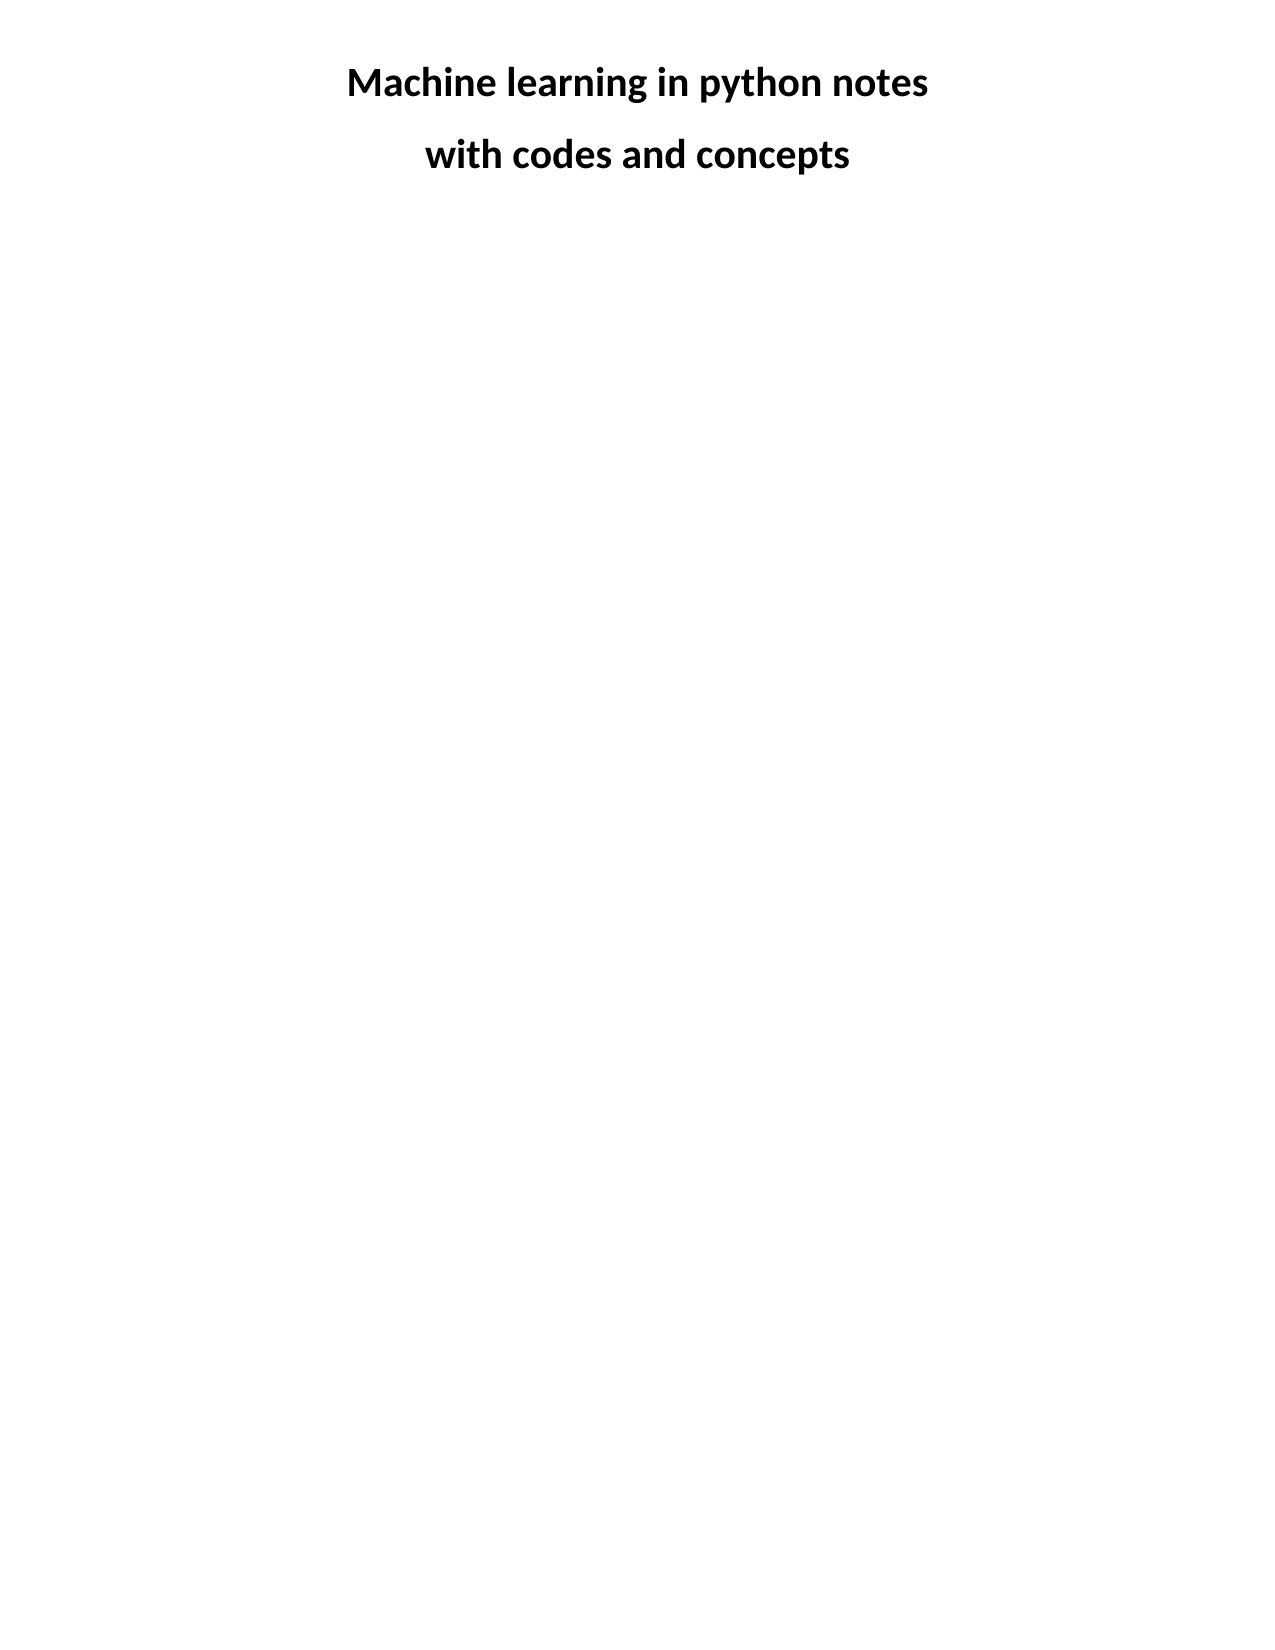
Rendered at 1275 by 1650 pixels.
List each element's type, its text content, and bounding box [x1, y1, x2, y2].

text with codes and concepts [150, 128, 1125, 179]
text Machine learning in python notes [150, 56, 1125, 107]
